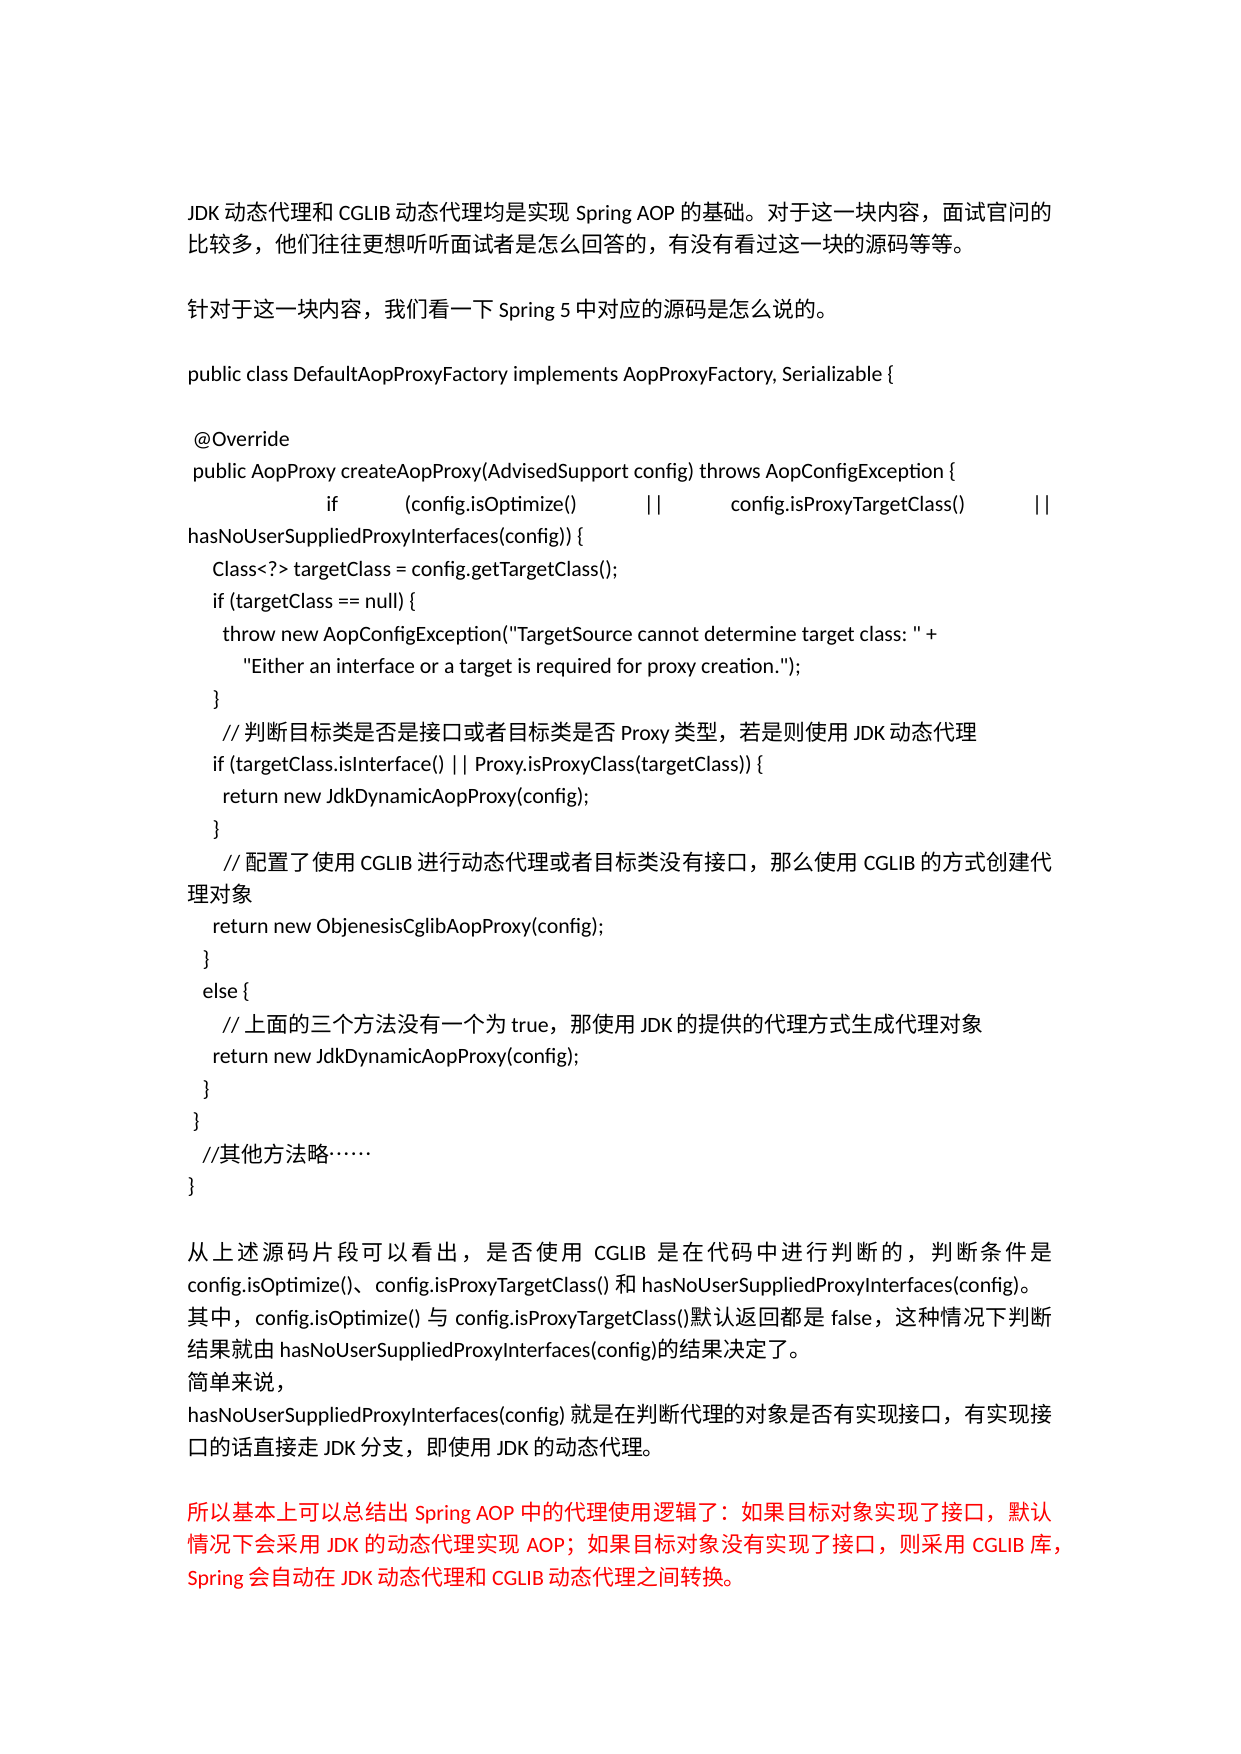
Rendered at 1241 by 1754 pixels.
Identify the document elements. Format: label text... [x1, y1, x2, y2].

text //其他方法略…… [187, 1137, 1053, 1169]
text } [187, 942, 1053, 974]
text } [187, 1072, 1053, 1104]
text if (config.isOptimize() || config.isProxyTargetClass() || hasNoUserSuppliedProxyInterfaces(config)) { [187, 487, 1053, 552]
text 简单来说， [187, 1364, 1053, 1397]
text 所以基本上可以总结出 Spring AOP 中的代理使用逻辑了：如果目标对象实现了接口，默认情况下会采用 JDK 的动态代理实现 AOP；如果目标对象没有实现了接口，则采用 CGLIB 库，Spring 会自动在 JDK 动态代理和 CGLIB 动态代理之间转换。 [187, 1494, 1053, 1592]
text return new ObjenesisCglibAopProxy(config); [187, 909, 1053, 942]
text public class DefaultAopProxyFactory implements AopProxyFactory, Serializable { [187, 357, 1053, 389]
text 针对于这一块内容，我们看一下 Spring 5 中对应的源码是怎么说的。 [187, 292, 1053, 324]
text hasNoUserSuppliedProxyInterfaces(config) 就是在判断代理的对象是否有实现接口，有实现接口的话直接走 JDK 分支，即使用 JDK 的动态代理。 [187, 1397, 1053, 1462]
text if (targetClass.isInterface() || Proxy.isProxyClass(targetClass)) { [187, 747, 1053, 779]
text throw new AopConfigException("TargetSource cannot determine target class: " + [187, 617, 1053, 649]
text 其中，config.isOptimize() 与 config.isProxyTargetClass()默认返回都是 false，这种情况下判断结果就由hasNoUserSuppliedProxyInterfaces(config)的结果决定了。 [187, 1299, 1053, 1364]
text @Override [187, 422, 1053, 454]
text if (targetClass == null) { [187, 584, 1053, 617]
text JDK 动态代理和 CGLIB 动态代理均是实现 Spring AOP 的基础。对于这一块内容，面试官问的比较多，他们往往更想听听面试者是怎么回答的，有没有看过这一块的源码等等。 [187, 194, 1053, 259]
text } [187, 1169, 1053, 1202]
text Class<?> targetClass = config.getTargetClass(); [187, 552, 1053, 584]
text // 上面的三个方法没有一个为true，那使用JDK的提供的代理方式生成代理对象 [187, 1007, 1053, 1039]
text else { [187, 974, 1053, 1007]
text public AopProxy createAopProxy(AdvisedSupport config) throws AopConfigException { [187, 454, 1053, 487]
text // 判断目标类是否是接口或者目标类是否Proxy类型，若是则使用JDK动态代理 [187, 714, 1053, 747]
text } [187, 1104, 1053, 1137]
text return new JdkDynamicAopProxy(config); [187, 779, 1053, 812]
text 从上述源码片段可以看出，是否使用 CGLIB 是在代码中进行判断的，判断条件是 config.isOptimize()、config.isProxyTargetClass() 和 hasNoUserSuppliedProxyInterfaces(config)。 [187, 1234, 1053, 1299]
text // 配置了使用CGLIB进行动态代理或者目标类没有接口，那么使用CGLIB的方式创建代理对象 [187, 844, 1053, 909]
text return new JdkDynamicAopProxy(config); [187, 1039, 1053, 1072]
text } [187, 812, 1053, 844]
text "Either an interface or a target is required for proxy creation."); [187, 649, 1053, 682]
text } [187, 682, 1053, 714]
